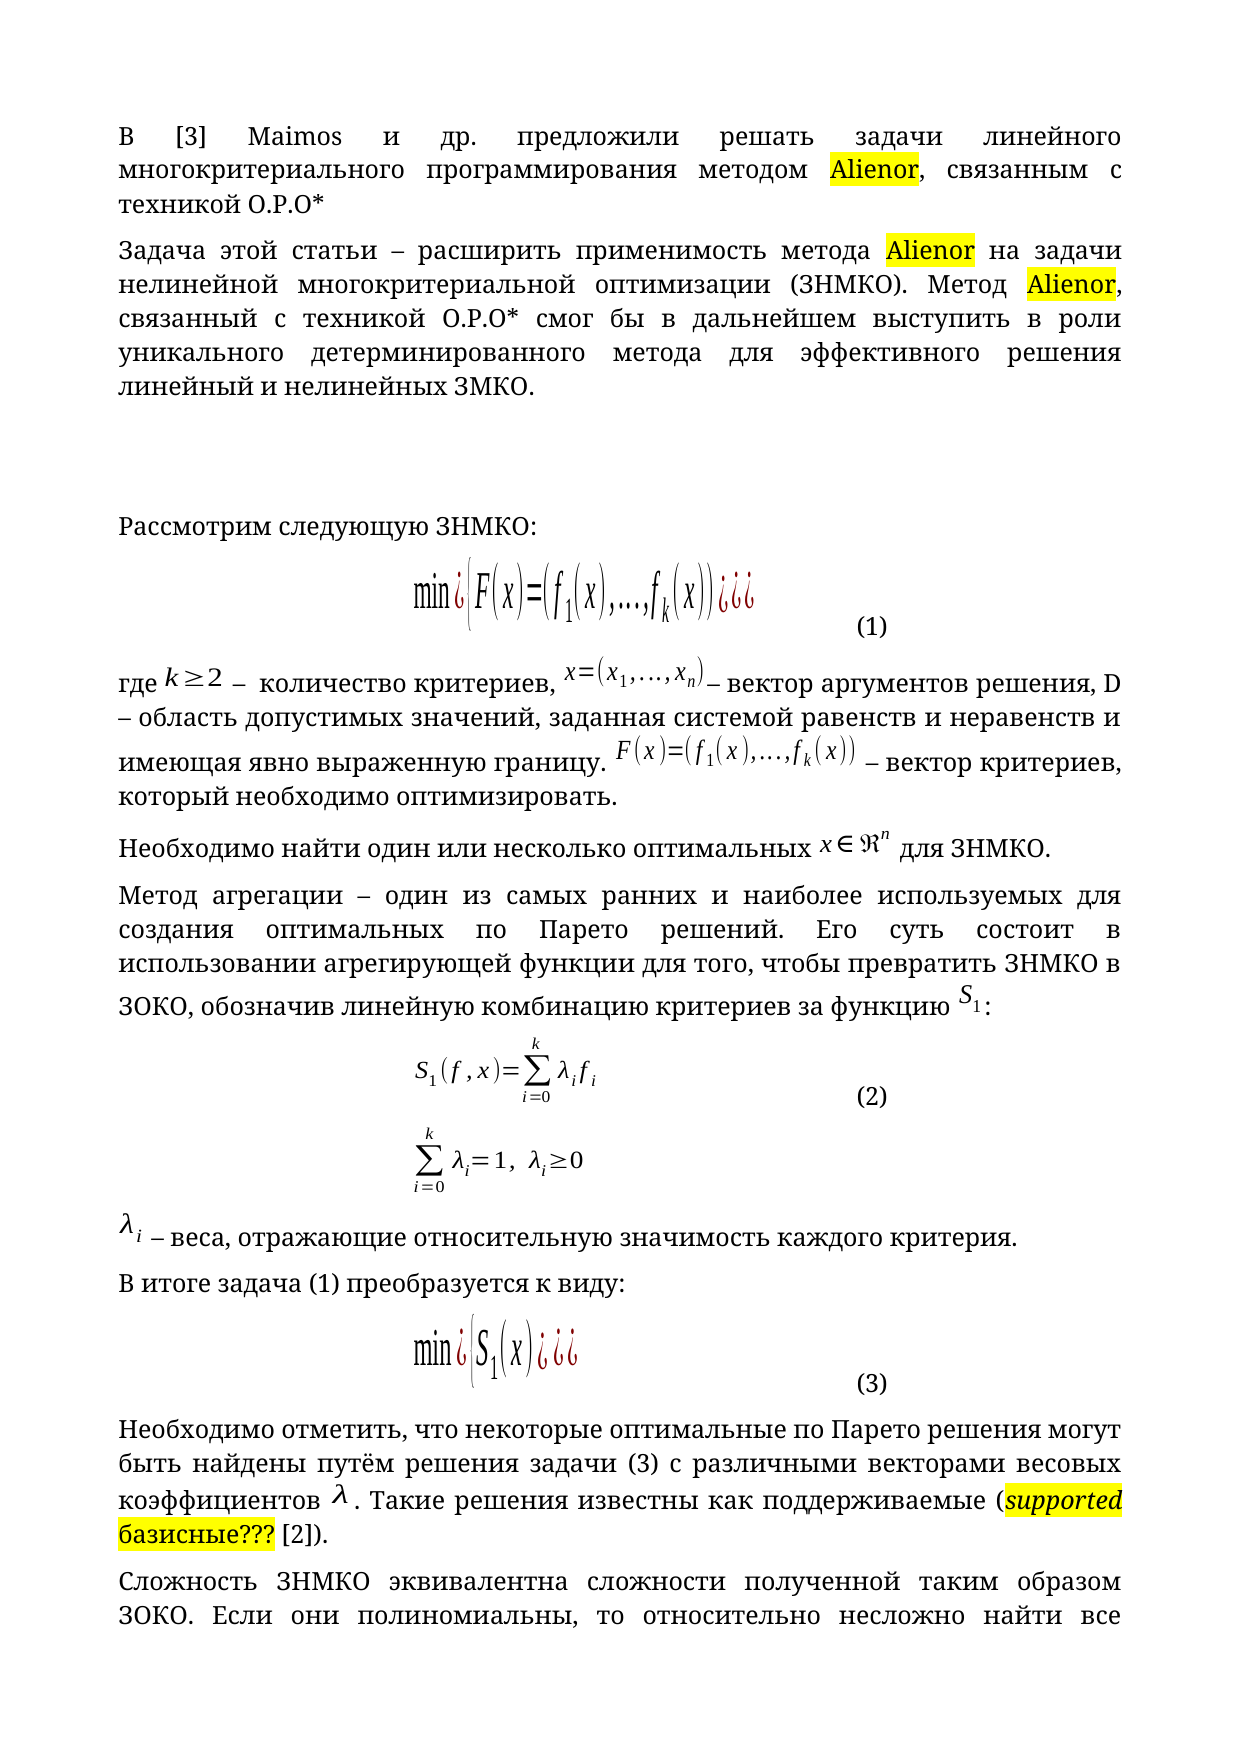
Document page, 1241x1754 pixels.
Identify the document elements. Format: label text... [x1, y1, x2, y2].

text Необходимо найти один или несколько оптимальных для ЗНМКО. [118, 825, 1122, 865]
text (3) [118, 1312, 1122, 1399]
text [118, 1563, 1122, 1632]
text Необходимо отметить, что некоторые оптимальные по Парето решения могут быть найдены путём решения задачи (3) с различными векторами весовых коэффициентов . Такие решения известны как поддерживаемые (supported базисные??? [2]). [118, 1412, 1122, 1551]
text (2) [118, 1036, 1122, 1113]
text (1) [118, 555, 1122, 642]
text В [3] Maimos и др. предложили решать задачи линейного многокритериального программирования методом Alienor, связанным с техникой O.P.O* [118, 118, 1122, 220]
text Задача этой статьи – расширить применимость метода Alienor на задачи нелинейной многокритериальной оптимизации (ЗНМКО). Метод Alienor, связанный с техникой O.P.O* смог бы в дальнейшем выступить в роли уникального детерминированного метода для эффективного решения линейный и нелинейных ЗМКО. [118, 233, 1122, 403]
text В итоге задача (1) преобразуется к виду: [118, 1266, 1122, 1300]
text Рассмотрим следующую ЗНМКО: [118, 509, 1122, 543]
text где – количество критериев, – вектор аргументов решения, D – область допустимых значений, заданная системой равенств и неравенств и имеющая явно выраженную границу. – вектор критериев, который необходимо оптимизировать. [118, 655, 1122, 812]
text – веса, отражающие относительную значимость каждого критерия. [118, 1208, 1122, 1253]
text Метод агрегации – один из самых ранних и наиболее используемых для создания оптимальных по Парето решений. Его суть состоит в использовании агрегирующей функции для того, чтобы превратить ЗНМКО в ЗОКО, обозначив линейную комбинацию критериев за функцию : [118, 878, 1122, 1023]
